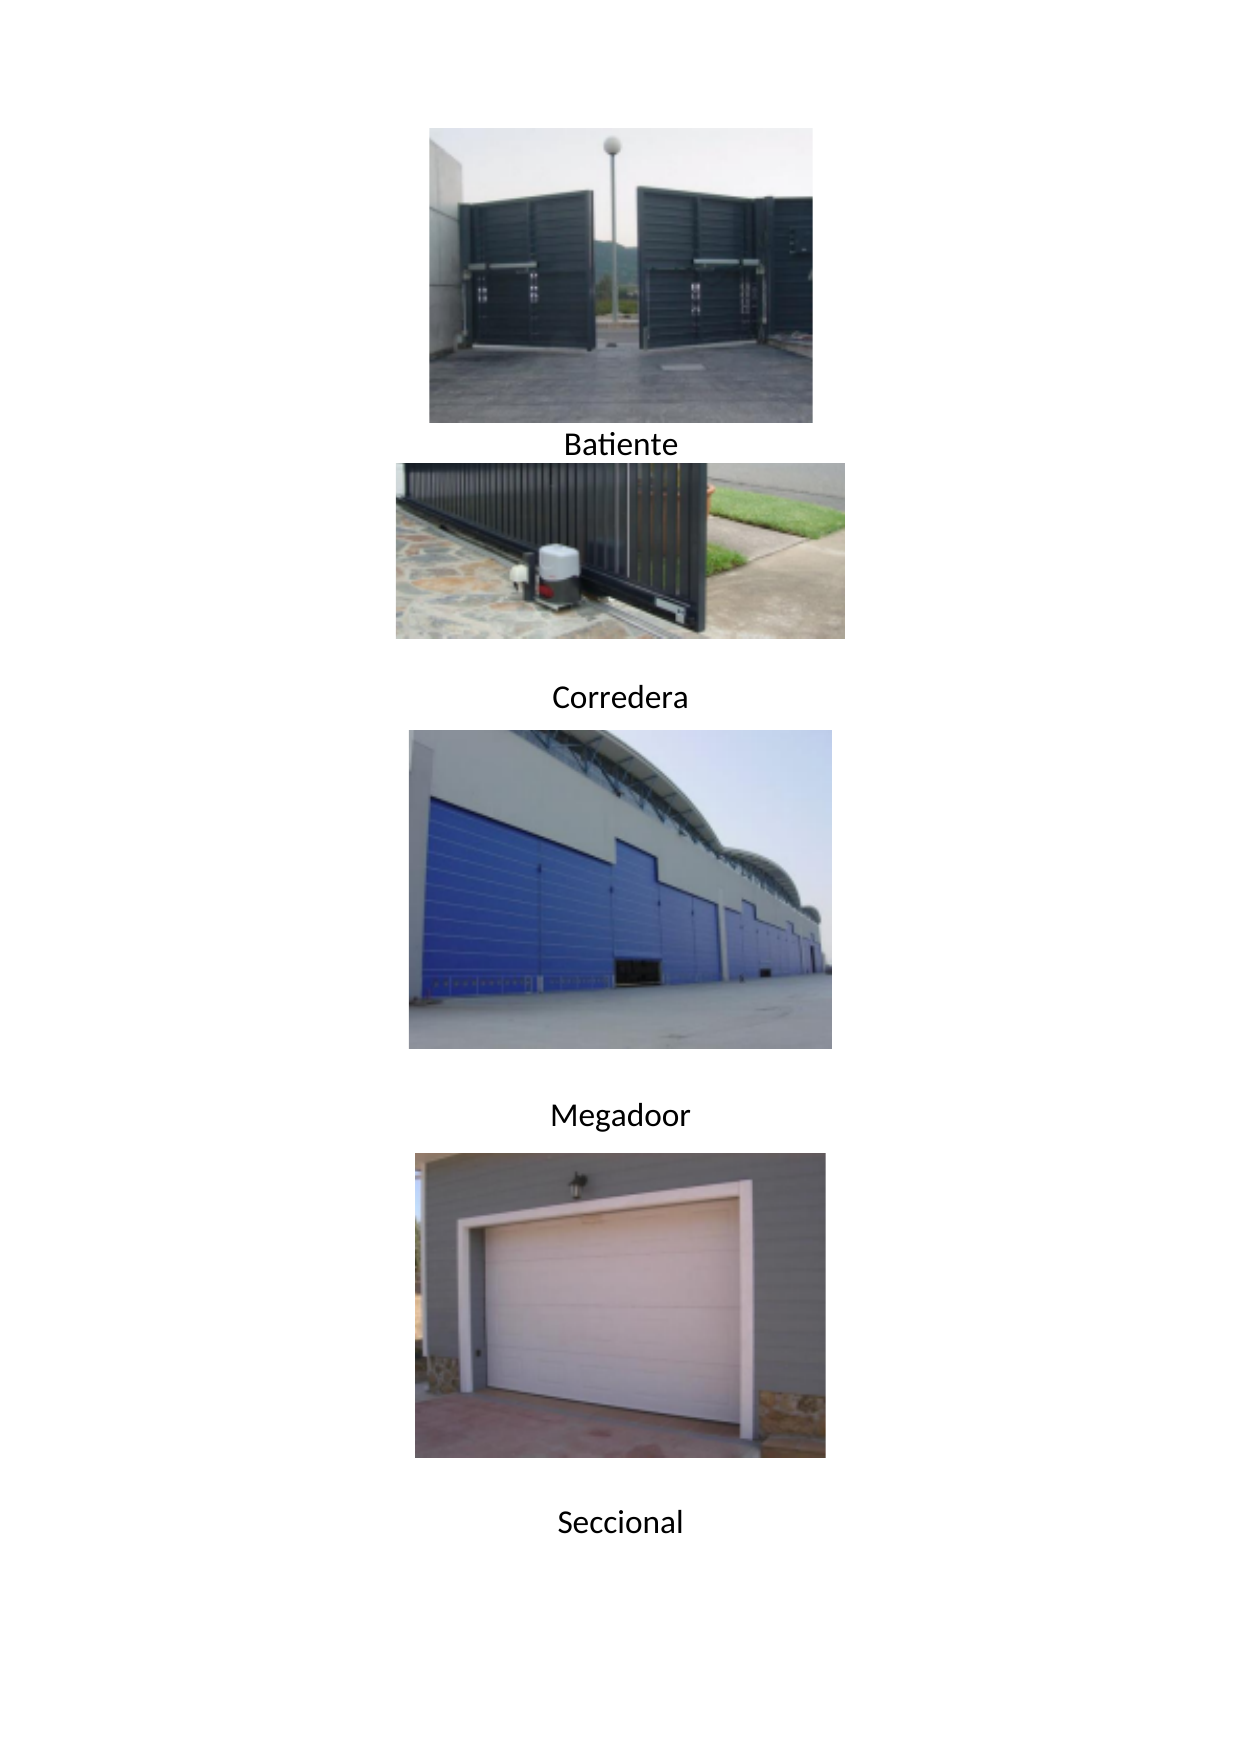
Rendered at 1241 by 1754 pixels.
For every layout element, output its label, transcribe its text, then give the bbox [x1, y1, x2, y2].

picture [429, 128, 813, 423]
text Seccional [414, 1256, 826, 1542]
text Batiente [106, 423, 1136, 463]
picture [395, 463, 845, 639]
picture [408, 730, 832, 1049]
picture [415, 1153, 826, 1458]
text Corredera [395, 639, 845, 717]
text Megadoor [408, 1049, 832, 1135]
